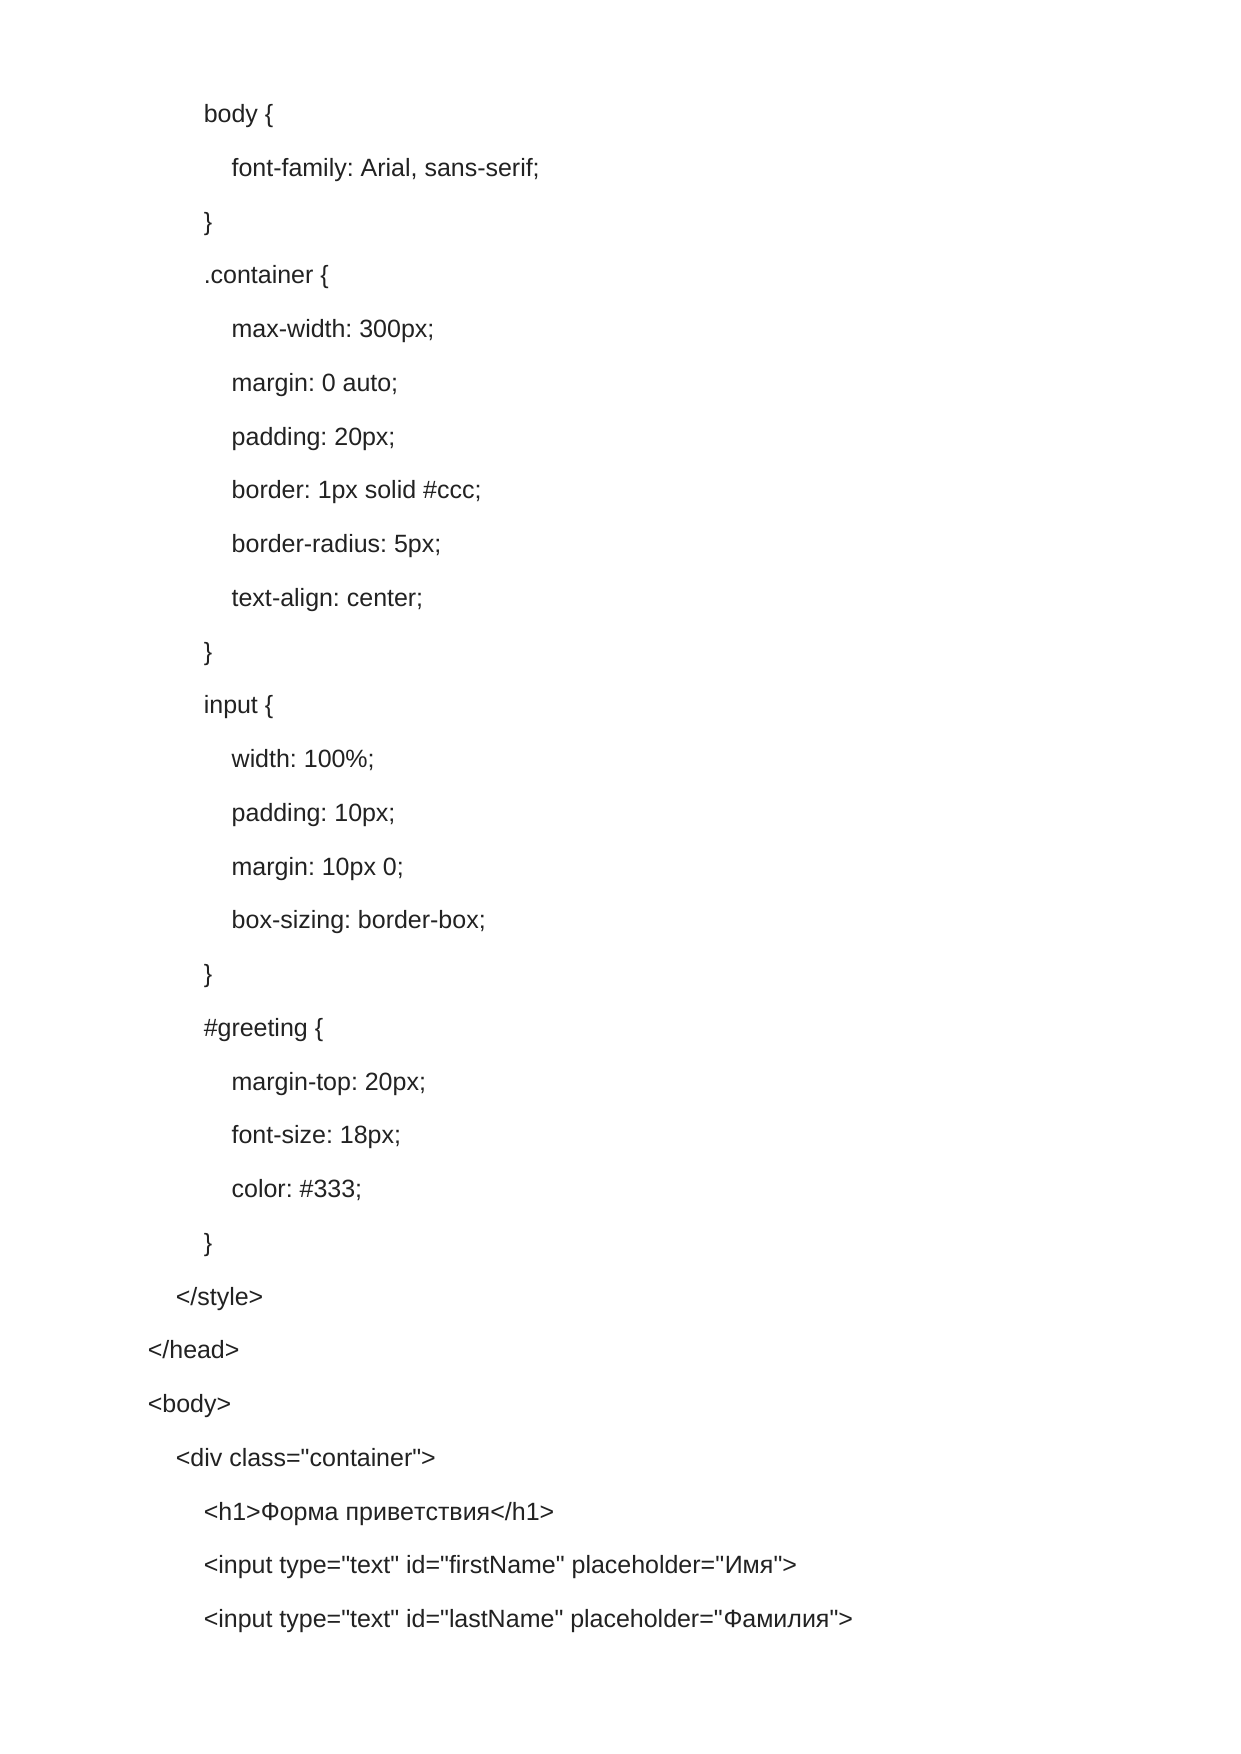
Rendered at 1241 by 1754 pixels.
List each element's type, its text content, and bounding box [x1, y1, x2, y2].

text #greeting { [148, 1013, 1181, 1042]
text <body> [148, 1389, 1181, 1418]
text text-align: center; [148, 583, 1181, 612]
text max-width: 300px; [148, 314, 1181, 343]
text } [148, 207, 1181, 235]
text <input type="text" id="firstName" placeholder="Имя"> [148, 1550, 1181, 1579]
text font-size: 18px; [148, 1120, 1181, 1149]
text color: #333; [148, 1174, 1181, 1203]
text box-sizing: border-box; [148, 905, 1181, 934]
text <h1>Форма приветствия</h1> [148, 1497, 1181, 1525]
text } [148, 1228, 1181, 1257]
text width: 100%; [148, 744, 1181, 773]
text border-radius: 5px; [148, 529, 1181, 558]
text font-family: Arial, sans-serif; [148, 153, 1181, 182]
text } [148, 959, 1181, 988]
text input { [148, 690, 1181, 719]
text } [148, 637, 1181, 665]
text <div class="container"> [148, 1443, 1181, 1472]
text padding: 10px; [148, 798, 1181, 827]
text body { [148, 99, 1181, 128]
text padding: 20px; [148, 422, 1181, 450]
text <input type="text" id="lastName" placeholder="Фамилия"> [148, 1604, 1181, 1633]
text border: 1px solid #ccc; [148, 475, 1181, 504]
text </head> [148, 1335, 1181, 1364]
text .container { [148, 260, 1181, 289]
text margin: 10px 0; [148, 852, 1181, 880]
text </style> [148, 1282, 1181, 1310]
text margin: 0 auto; [148, 368, 1181, 397]
text margin-top: 20px; [148, 1067, 1181, 1095]
